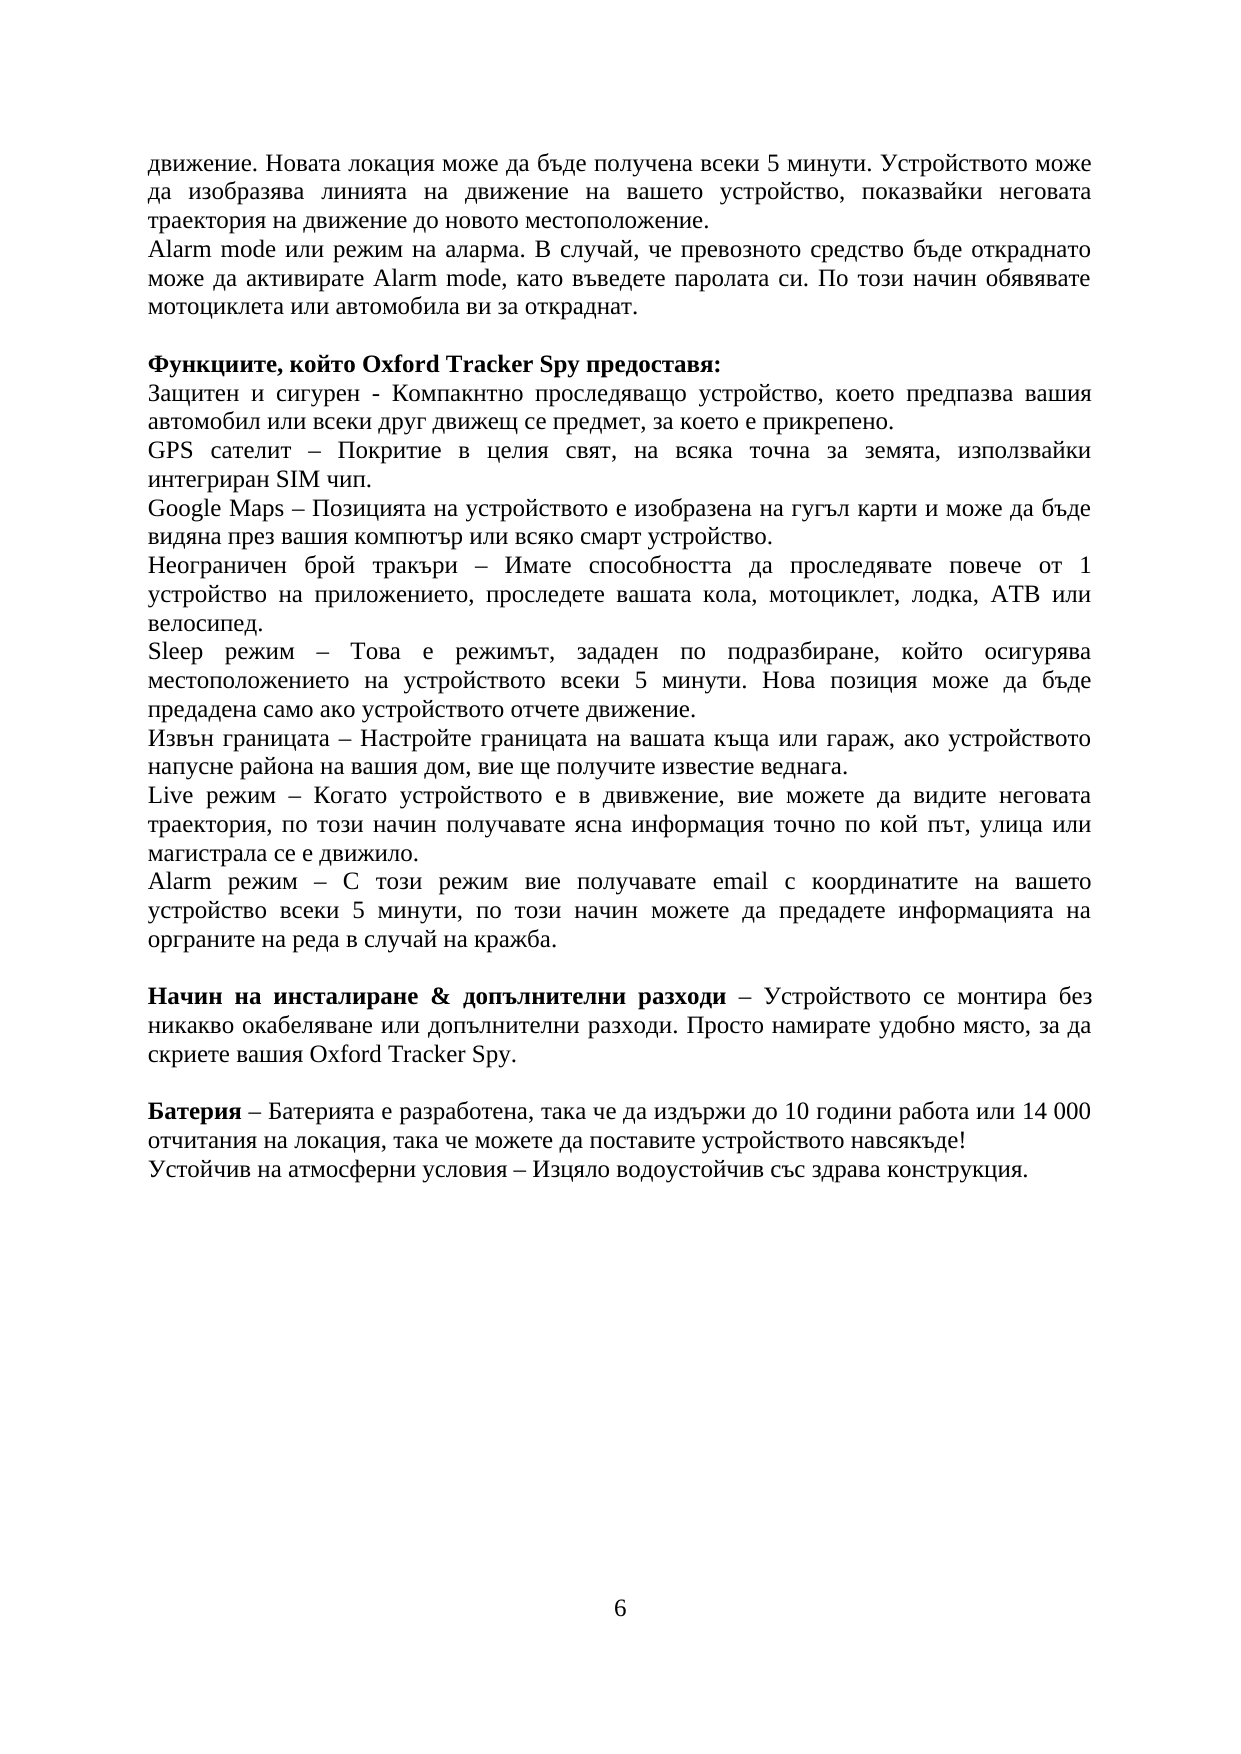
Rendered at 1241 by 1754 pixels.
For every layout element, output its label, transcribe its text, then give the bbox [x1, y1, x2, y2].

text Неограничен брой тракъри – Имате способността да проследявате повече от 1 устройство на приложението, проследете вашата кола, мотоциклет, лодка, АТВ или велосипед. [148, 550, 1093, 636]
text Sleep режим – Това е режимът, зададен по подразбиране, който осигурява местоположението на устройството всеки 5 минути. Нова позиция може да бъде предадена само ако устройството отчете движение. [148, 636, 1093, 723]
text Функциите, който Oxford Tracker Spy предоставя: [148, 349, 1093, 378]
text Alarm mode или режим на аларма. В случай, че превозното средство бъде откраднато може да активирате Alarm mode, като въведете паролата си. По този начин обявявате мотоциклета или автомобила ви за откраднат. [148, 234, 1093, 320]
text Извън границата – Настройте границата на вашата къща или гараж, ако устройството напусне района на вашия дом, вие ще получите известие веднага. [148, 723, 1093, 780]
text GPS сателит – Покритие в целия свят, на всяка точна за земята, използвайки интегриран SIM чип. [148, 435, 1093, 493]
text Alarm режим – С този режим вие получавате email с координатите на вашето устройство всеки 5 минути, по този начин можете да предадете информацията на орграните на реда в случай на кражба. [148, 866, 1093, 953]
text Начин на инсталиране & допълнителни разходи – Устройството се монтира без никакво окабеляване или допълнителни разходи. Просто намирате удобно място, за да скриете вашия Oxford Tracker Spy. [148, 981, 1093, 1068]
text Защитен и сигурен - Компакнтно проследяващо устройство, което предпазва вашия автомобил или всеки друг движещ се предмет, за което е прикрепено. [148, 378, 1093, 435]
text Google Maps – Позицията на устройството е изобразена на гугъл карти и може да бъде видяна през вашия компютър или всяко смарт устройство. [148, 493, 1093, 550]
text Устойчив на атмосферни условия – Изцяло водоустойчив със здрава конструкция. [148, 1154, 1093, 1183]
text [148, 148, 1093, 234]
text Батерия – Батерията е разработена, така че да издържи до 10 години работа или 14 000 отчитания на локация, така че можете да поставите устройството навсякъде! [148, 1096, 1093, 1154]
text Live режим – Когато устройството е в двивжение, вие можете да видите неговата траектория, по този начин получавате ясна информация точно по кой път, улица или магистрала се е движило. [148, 780, 1093, 866]
